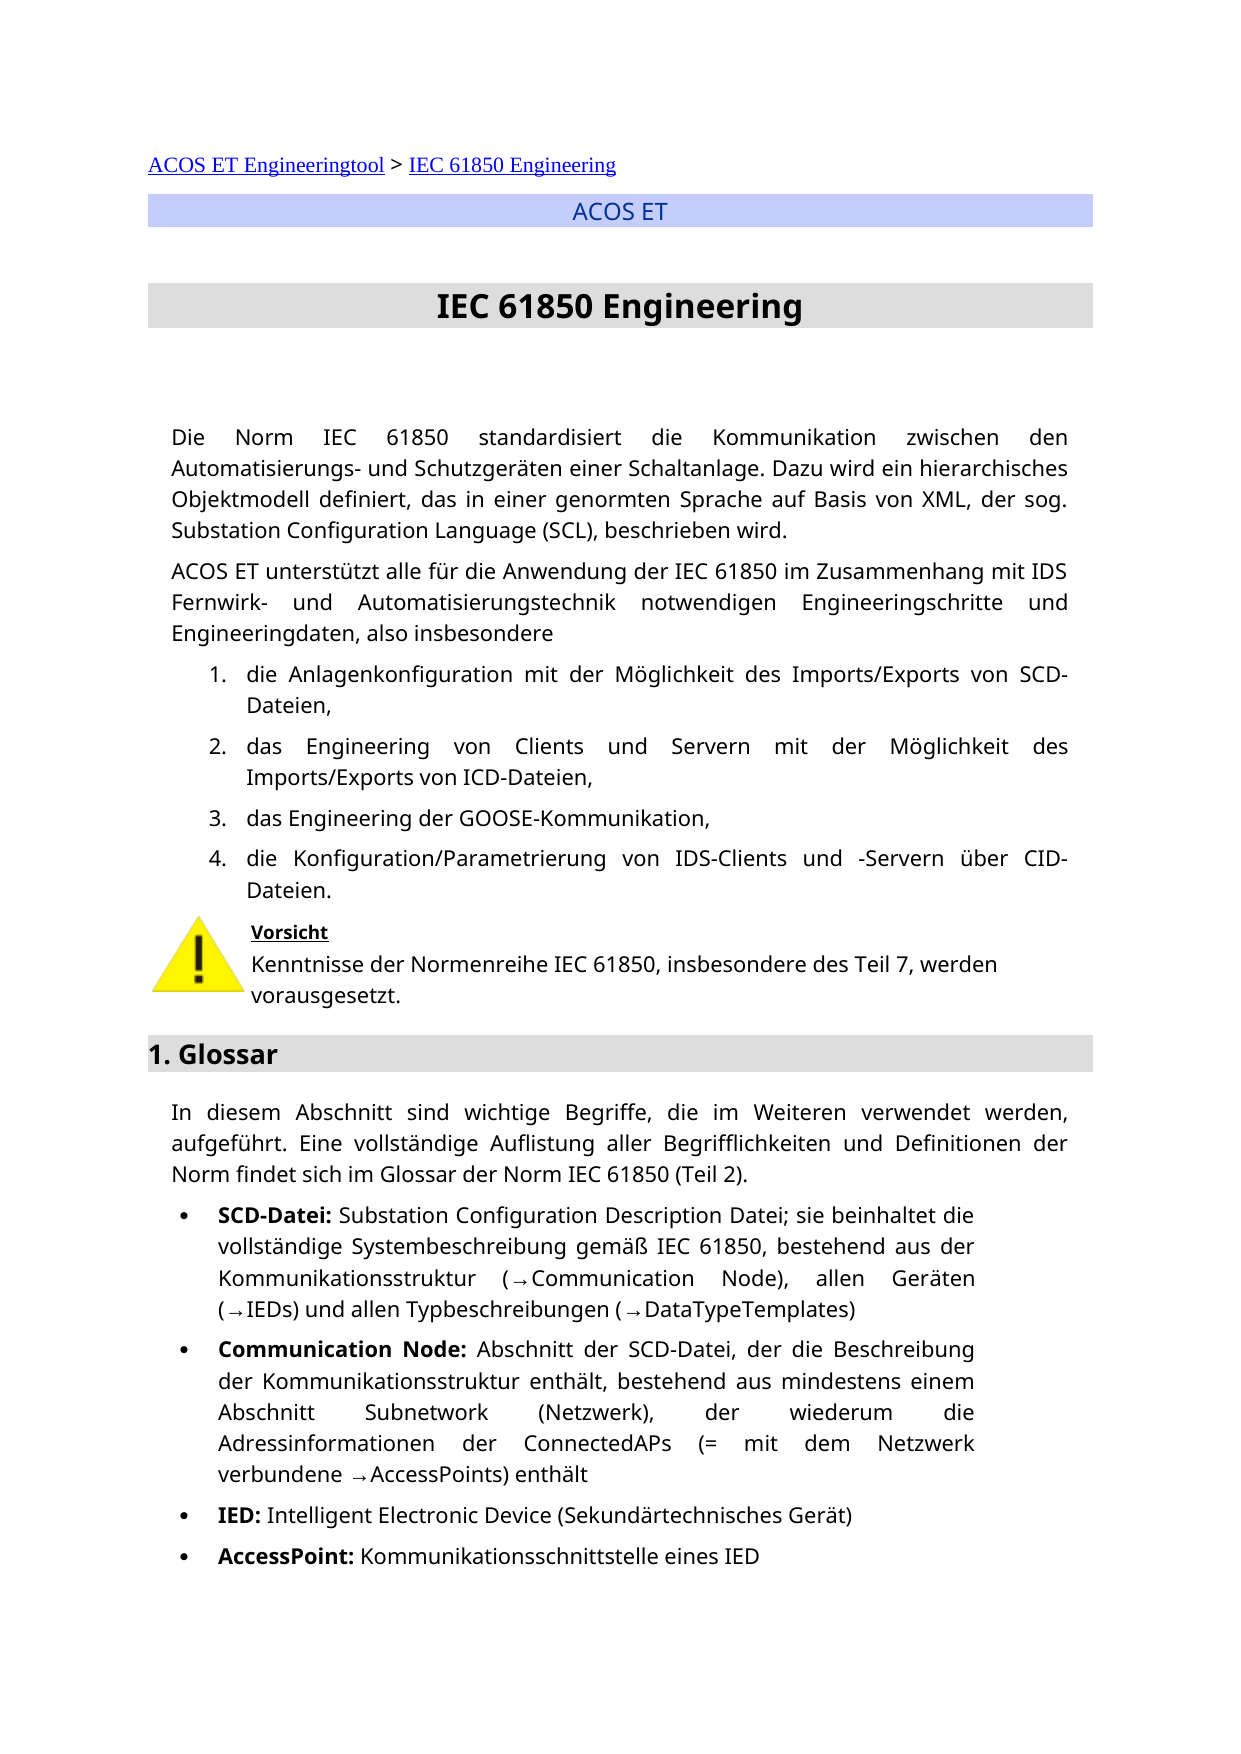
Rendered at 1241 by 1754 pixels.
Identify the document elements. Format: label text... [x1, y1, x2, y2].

list das Engineering von Clients und Servern mit der Möglichkeit des Imports/Exports von ICD-Dateien, [208, 729, 1069, 792]
list das Engineering der GOOSE-Kommunikation, [208, 801, 1069, 833]
table_cell Kenntnisse der Normenreihe IEC 61850, insbesondere des Teil 7, werden vorausgesetzt. [249, 946, 1093, 1012]
text Die Norm IEC 61850 standardisiert die Kommunikation zwischen den Automatisierungs- und Schutzgeräten einer Schaltanlage. Dazu wird ein hierarchisches Objektmodell definiert, das in einer genormten Sprache auf Basis von XML, der sog. Substation Configuration Language (SCL), beschrieben wird. [171, 420, 1069, 545]
text ACOS ET Engineeringtool > IEC 61850 Engineering [148, 148, 1093, 179]
picture [152, 916, 245, 992]
text ACOS ET unterstützt alle für die Anwendung der IEC 61850 im Zusammenhang mit IDS Fernwirk- und Automatisierungstechnik notwendigen Engineeringschritte und Engineeringdaten, also insbesondere [171, 554, 1069, 648]
list AccessPoint: Kommunikationsschnittstelle eines IED [180, 1539, 975, 1571]
list die Anlagenkonfiguration mit der Möglichkeit des Imports/Exports von SCD-Dateien, [208, 658, 1069, 720]
text In diesem Abschnitt sind wichtige Begriffe, die im Weiteren verwendet werden, aufgeführt. Eine vollständige Auflistung aller Begrifflichkeiten und Definitionen der Norm findet sich im Glossar der Norm IEC 61850 (Teil 2). [171, 1096, 1069, 1189]
text IEC 61850 Engineering [148, 283, 1093, 328]
list IED: Intelligent Electronic Device (Sekundärtechnisches Gerät) [180, 1499, 975, 1530]
table_header Vorsicht [249, 915, 1093, 946]
list SCD-Datei: Substation Configuration Description Datei; sie beinhaltet die vollständige Systembeschreibung gemäß IEC 61850, bestehend aus der Kommunikationsstruktur (→Communication Node), allen Geräten (→IEDs) und allen Typbeschreibungen (→DataTypeTemplates) [180, 1199, 975, 1324]
list die Konfiguration/Parametrierung von IDS-Clients und -Servern über CID-Dateien. [208, 842, 1069, 904]
table_header [148, 915, 249, 1012]
list Communication Node: Abschnitt der SCD-Datei, der die Beschreibung der Kommunikationsstruktur enthält, bestehend aus mindestens einem Abschnitt Subnetwork (Netzwerk), der wiederum die Adressinformationen der ConnectedAPs (= mit dem Netzwerk verbundene →AccessPoints) enthält [180, 1333, 975, 1489]
text 1. Glossar [148, 1035, 1093, 1072]
text ACOS ET [148, 194, 1093, 227]
